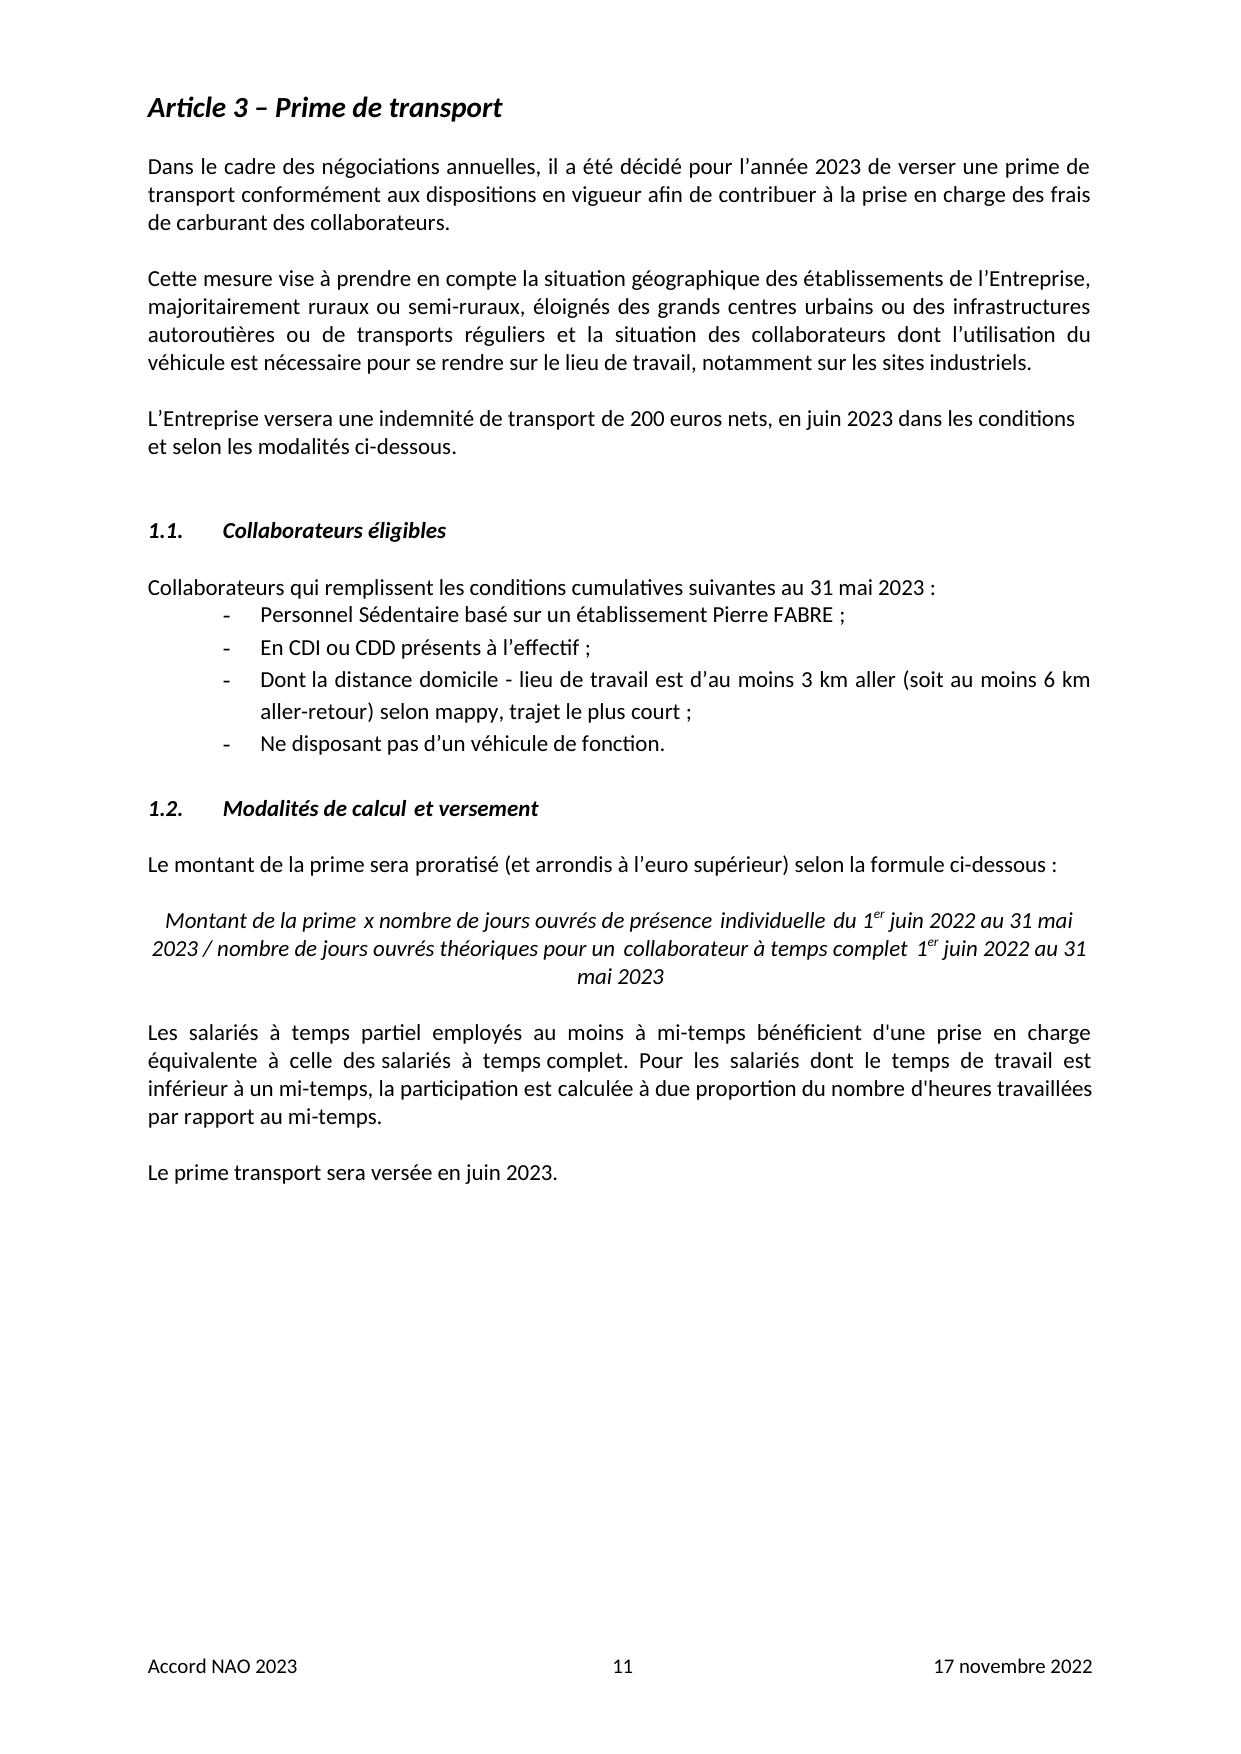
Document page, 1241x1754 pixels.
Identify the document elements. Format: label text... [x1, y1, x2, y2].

list En CDI ou CDD présents à l’effectif ; ​​ [223, 633, 1092, 661]
subtitle ​​Modalités de calcul et versement [148, 794, 1092, 822]
text Cette mesure vise à prendre en compte la situation géographique des établissements de l’Entreprise, majoritairement ruraux ou semi-ruraux, éloignés des grands centres urbains ou des infrastructures autoroutières ou de transports réguliers et la situation des collaborateurs dont l’utilisation du véhicule est nécessaire pour se rendre sur le lieu de travail, notamment sur les sites industriels. [148, 264, 1092, 376]
text L’Entreprise versera une indemnité de transport de 200 euros nets, en juin 2023 dans les conditions et selon les modalités ci-dessous​. [148, 404, 1092, 461]
subtitle Collaborateurs éligibles [148, 517, 1092, 544]
text Dans le cadre des négociations annuelles, il a été décidé pour l’année 2023 de verser une prime de transport conformément aux dispositions en vigueur afin de contribuer à la prise en charge des frais de carburant des collaborateurs. [148, 152, 1092, 236]
text Le montant de la prime sera proratisé (et arrondis à l’euro supérieur) selon la formule ci-dessous :​ [148, 850, 1092, 878]
subtitle Article 3 – Prime de transport [148, 89, 1092, 124]
text Le prime transport sera versée en juin 2023. [148, 1158, 1092, 1186]
list Personnel Sédentaire basé sur un établissement Pierre FABRE ; [223, 601, 1092, 629]
text Montant de la prime x nombre de jours ouvrés de présence individuelle du 1er juin 2022 au 31 mai 2023 / nombre de jours ouvrés théoriques pour un collaborateur à temps complet 1er juin 2022 au 31 mai 2023​ [148, 906, 1092, 990]
text Collaborateurs qui remplissent les conditions cumulatives suivantes au 31 mai 2023 : [148, 573, 1092, 601]
text Les salariés à temps partiel employés au moins à mi-temps bénéficient d'une prise en charge équivalente à celle des salariés à temps complet. Pour les salariés dont le temps de travail est inférieur à un mi-temps, la participation est calculée à due proportion du nombre d'heures travaillées par rapport au mi-temps. ​​ [148, 1018, 1092, 1130]
list Dont la distance domicile - lieu de travail est d’au moins 3 km aller (soit au moins 6 km aller-retour) selon mappy, trajet le plus court ;​​ [223, 665, 1092, 725]
list Ne disposant pas d’un véhicule de fonction.​​ [223, 729, 1092, 757]
